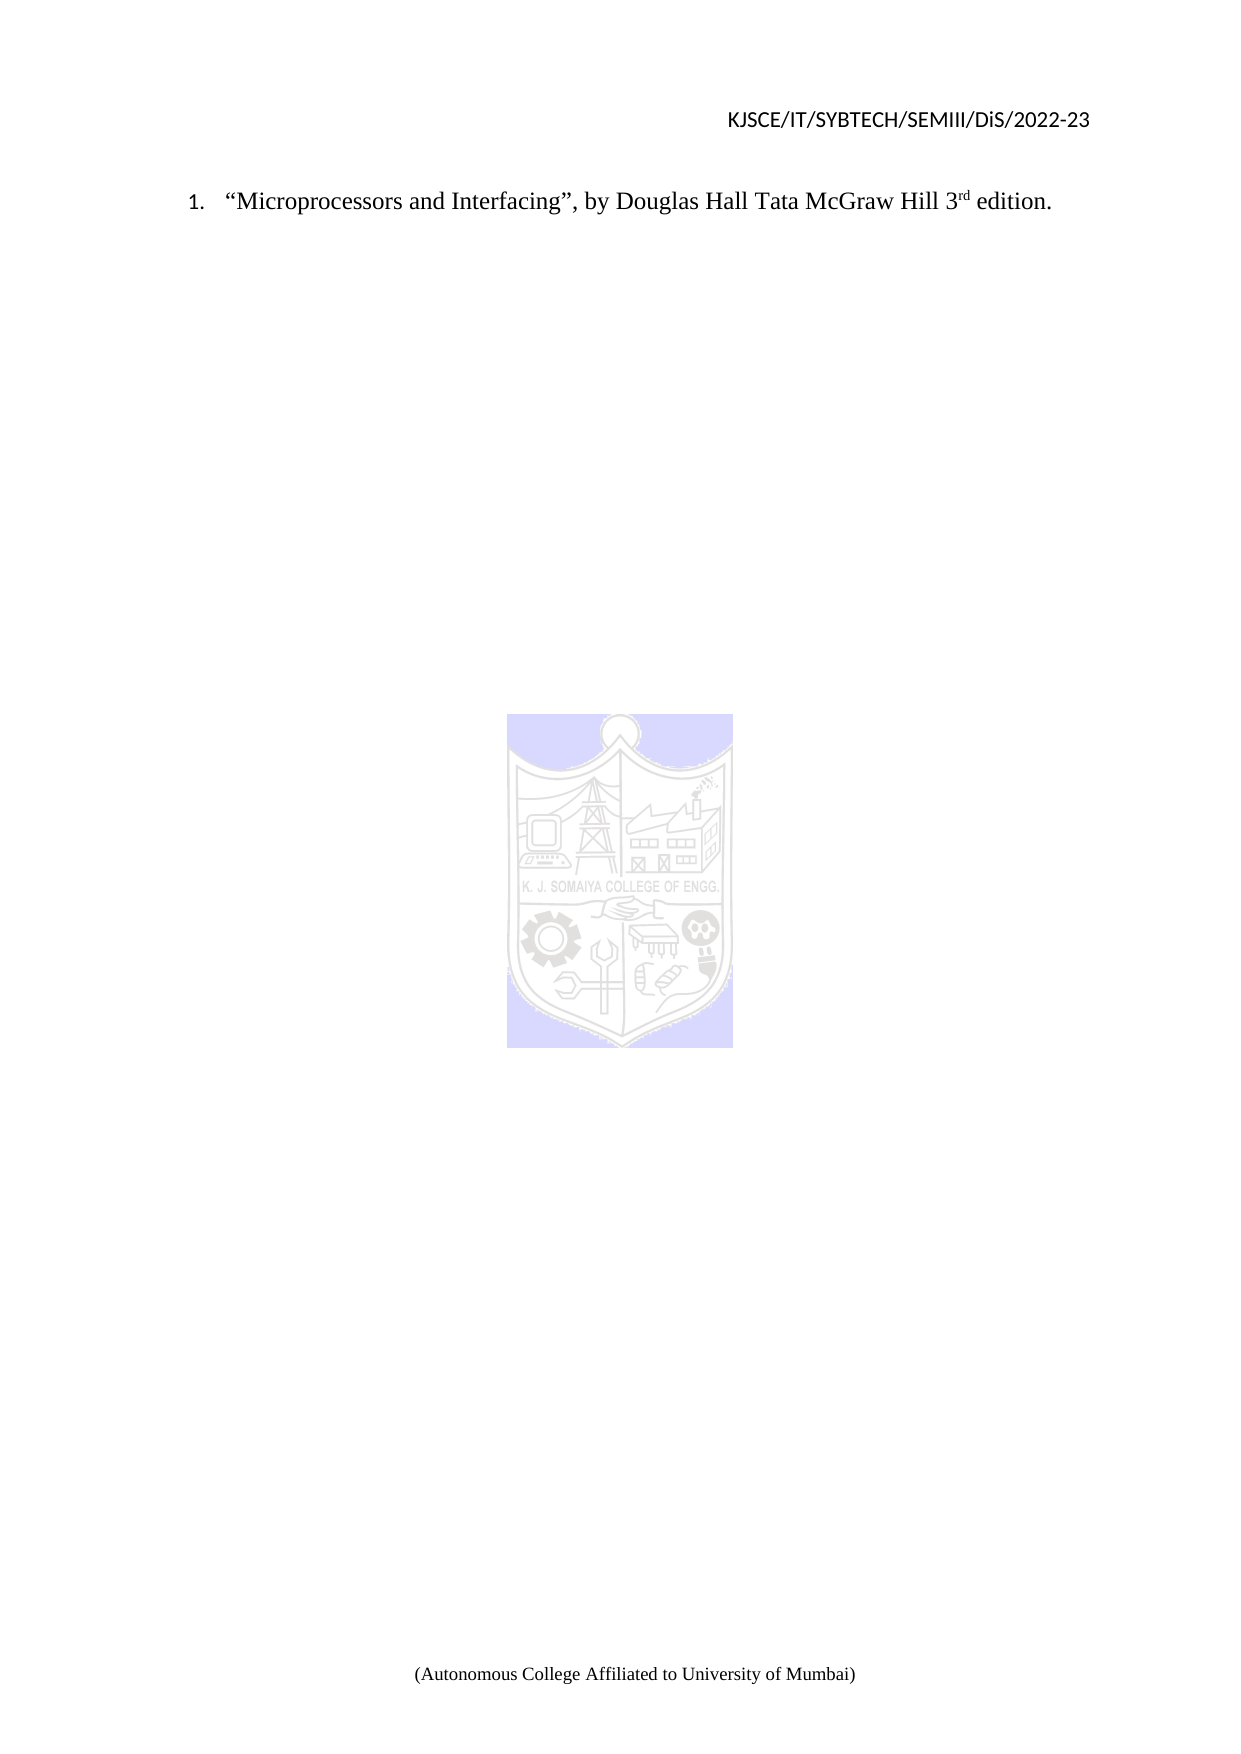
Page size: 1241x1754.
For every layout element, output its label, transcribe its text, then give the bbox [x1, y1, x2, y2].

list “Microprocessors and Interfacing”, by Douglas Hall Tata McGraw Hill 3rd edition. [187, 186, 1090, 216]
